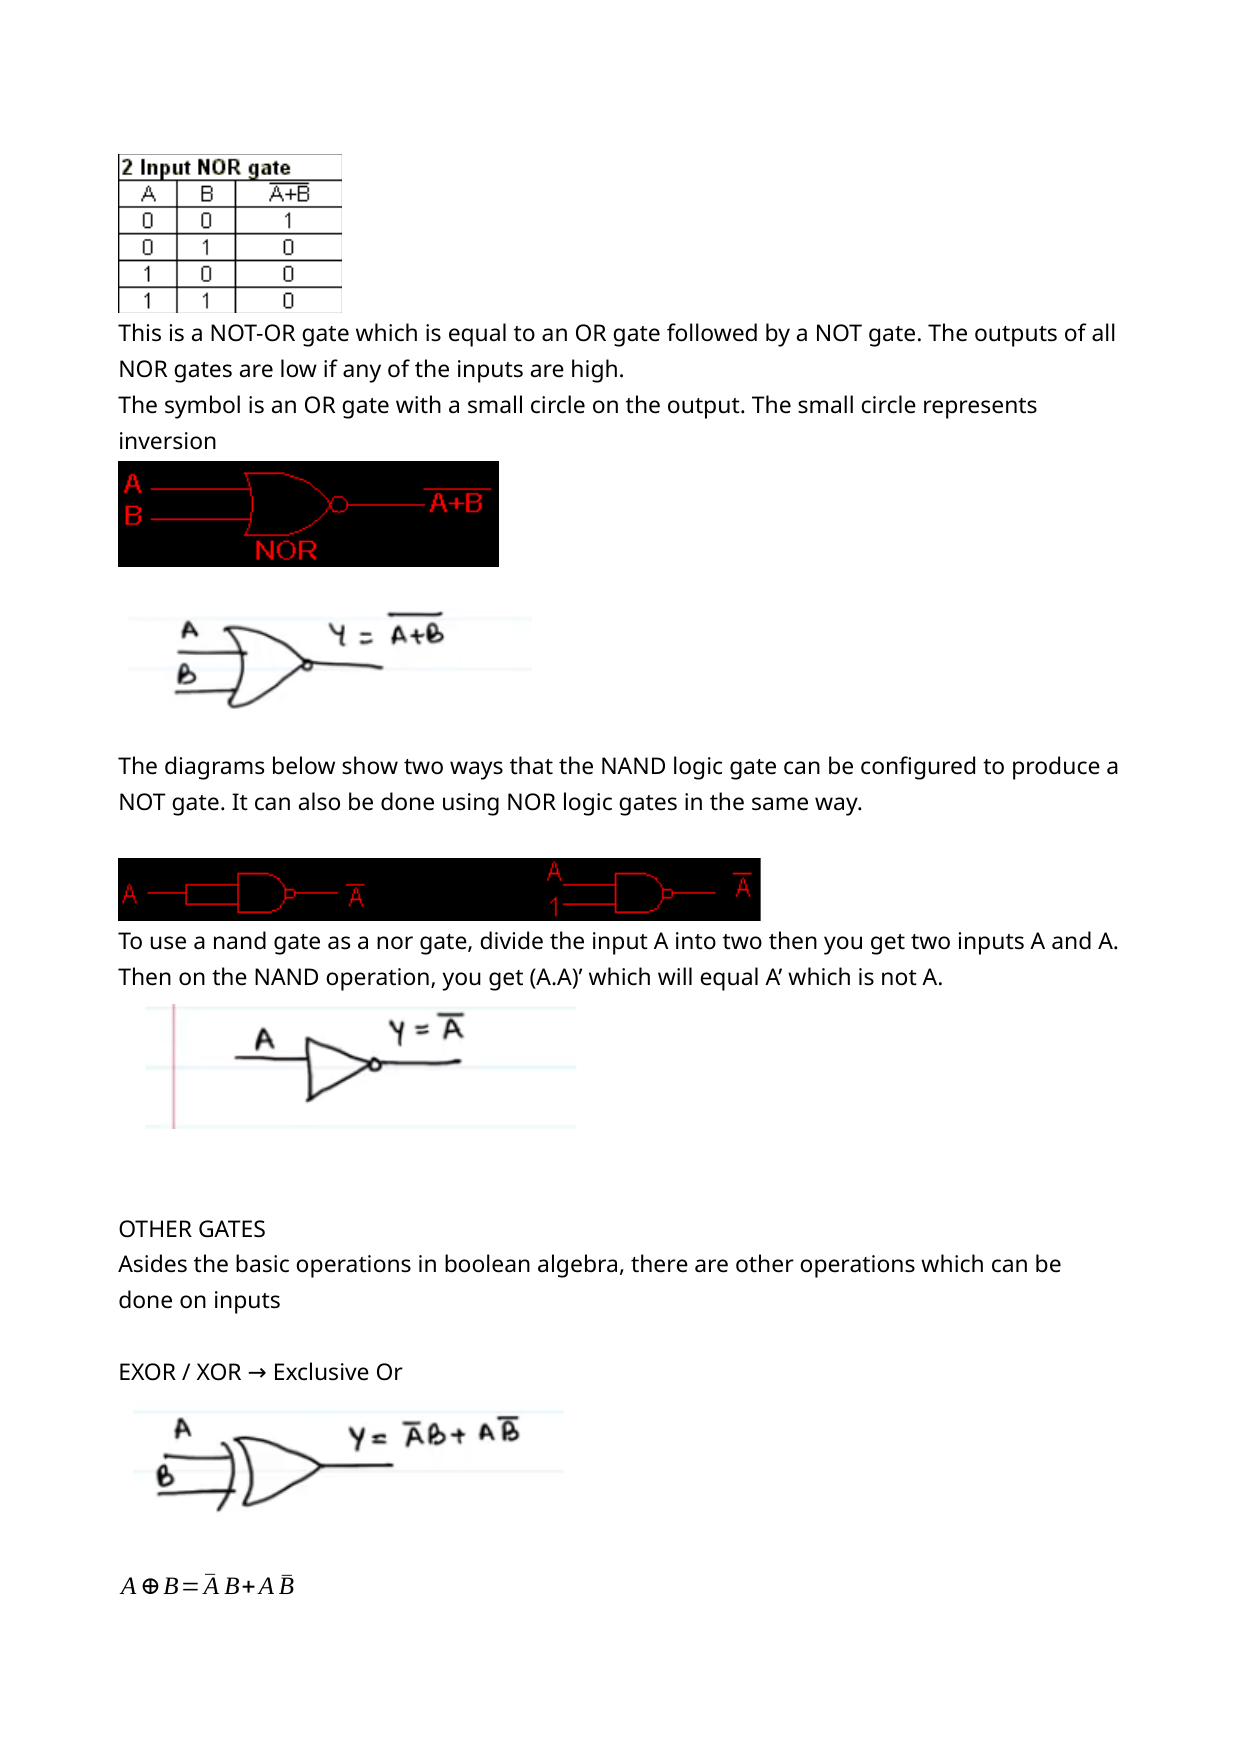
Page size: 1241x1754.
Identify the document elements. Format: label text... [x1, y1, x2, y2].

text The symbol is an OR gate with a small circle on the output. The small circle represents inversion [118, 389, 1122, 456]
text EXOR / XOR → Exclusive Or [118, 1356, 1122, 1387]
picture [127, 598, 533, 712]
text OTHER GATES [118, 1212, 1122, 1244]
text To use a nand gate as a nor gate, divide the input A into two then you get two inputs A and A. Then on the NAND operation, you get (A.A)’ which will equal A’ which is not A. [118, 925, 1122, 992]
text Asides the basic operations in boolean algebra, there are other operations which can be done on inputs [118, 1248, 1122, 1316]
text The diagrams below show two ways that the NAND logic gate can be configured to produce a NOT gate. It can also be done using NOR logic gates in the same way. [118, 750, 1122, 817]
picture [145, 1004, 577, 1129]
text This is a NOT-OR gate which is equal to an OR gate followed by a NOT gate. The outputs of all NOR gates are low if any of the inputs are high. [118, 317, 1122, 384]
picture [132, 1399, 564, 1524]
